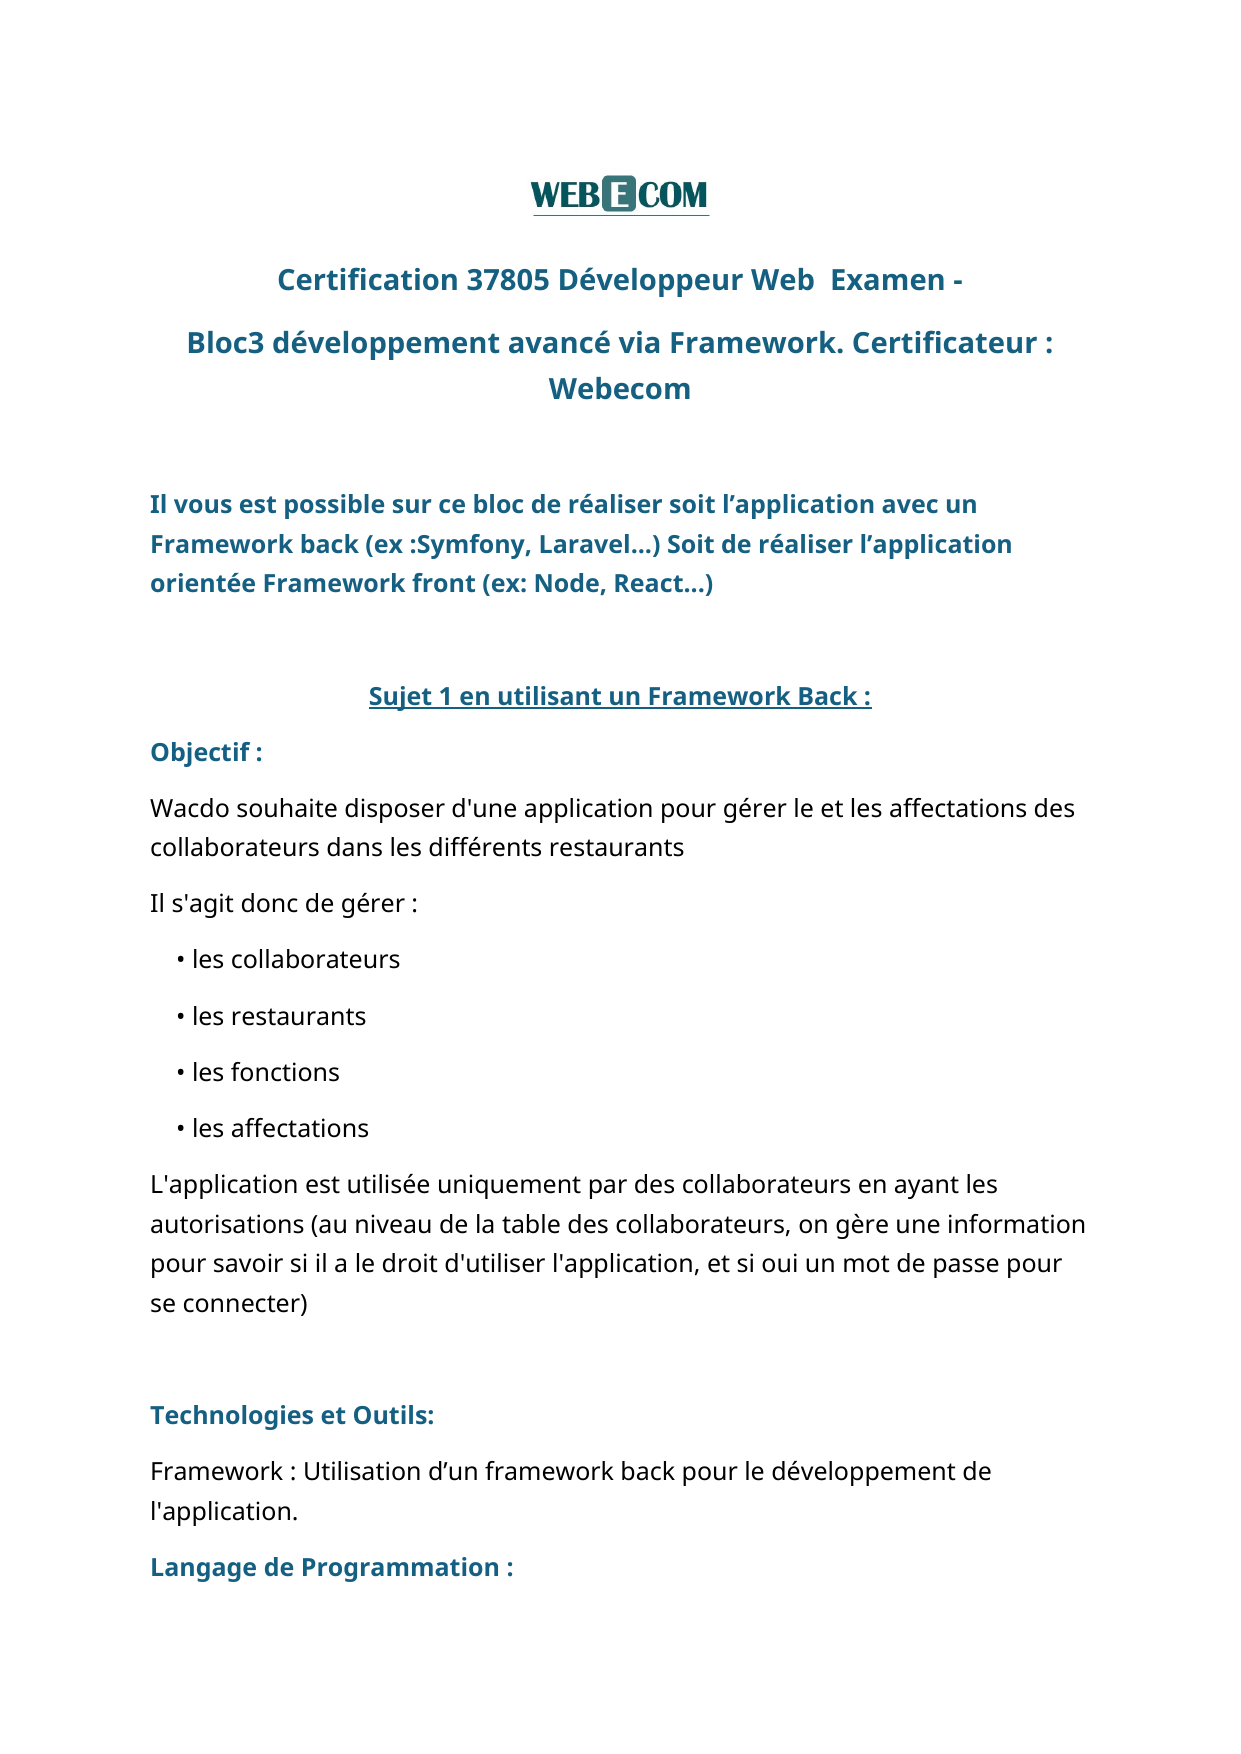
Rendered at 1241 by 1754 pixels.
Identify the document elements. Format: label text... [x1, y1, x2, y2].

text • les collaborateurs [150, 942, 1090, 976]
text Technologies et Outils: [150, 1397, 1090, 1432]
text Framework : Utilisation d’un framework back pour le développement de l'application. [150, 1454, 1090, 1527]
text Il vous est possible sur ce bloc de réaliser soit l’application avec un Framework back (ex :Symfony, Laravel...) Soit de réaliser l’application orientée Framework front (ex: Node, React...) [150, 487, 1090, 600]
text Il s'agit donc de gérer : [150, 886, 1090, 920]
text L'application est utilisée uniquement par des collaborateurs en ayant les autorisations (au niveau de la table des collaborateurs, on gère une information pour savoir si il a le droit d'utiliser l'application, et si oui un mot de passe pour se connecter) [150, 1167, 1090, 1319]
text Objectif : [150, 734, 1090, 768]
text Sujet 1 en utilisant un Framework Back : [150, 678, 1090, 712]
text Wacdo souhaite disposer d'une application pour gérer le et les affectations des collaborateurs dans les différents restaurants [150, 790, 1090, 864]
text Bloc3 développement avancé via Framework. Certificateur : Webecom [150, 322, 1090, 408]
text • les affectations [150, 1111, 1090, 1145]
text • les fonctions [150, 1054, 1090, 1088]
text Langage de Programmation : [150, 1549, 1090, 1583]
text • les restaurants [150, 998, 1090, 1032]
text Certification 37805 Développeur Web Examen - [150, 259, 1090, 299]
